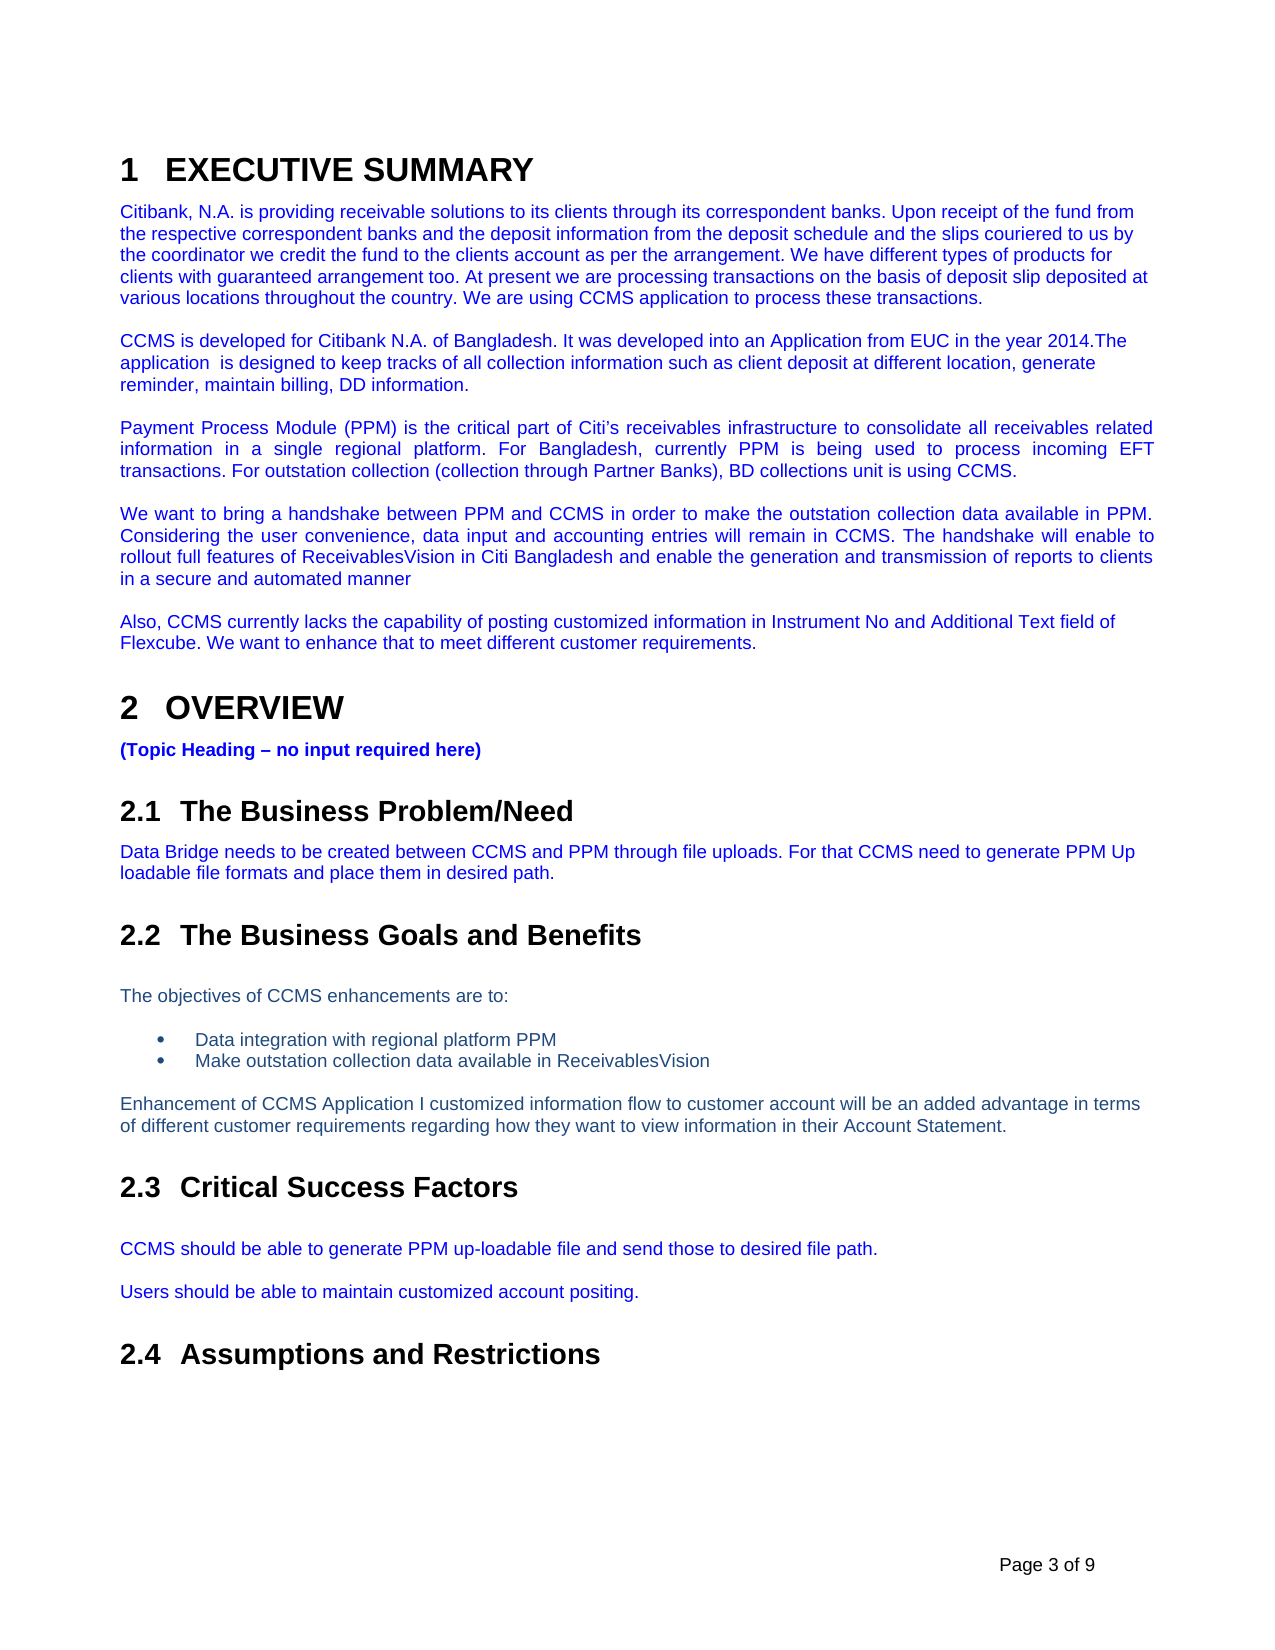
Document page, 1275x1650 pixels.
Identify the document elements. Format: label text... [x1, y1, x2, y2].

subtitle OVERVIEW [120, 688, 1155, 726]
text Users should be able to maintain customized account positing. [120, 1281, 1155, 1303]
text The objectives of CCMS enhancements are to: [120, 985, 1155, 1007]
text Also, CCMS currently lacks the capability of posting customized information in Instrument No and Additional Text field of Flexcube. We want to enhance that to meet different customer requirements. [120, 611, 1155, 654]
text CCMS should be able to generate PPM up-loadable file and send those to desired file path. [120, 1238, 1155, 1259]
subtitle Critical Success Factors [120, 1170, 1155, 1204]
list Data integration with regional platform PPM [157, 1028, 1155, 1050]
text Enhancement of CCMS Application I customized information flow to customer account will be an added advantage in terms of different customer requirements regarding how they want to view information in their Account Statement. [120, 1093, 1155, 1136]
subtitle Assumptions and Restrictions [120, 1337, 1155, 1370]
text Data Bridge needs to be created between CCMS and PPM through file uploads. For that CCMS need to generate PPM Up loadable file formats and place them in desired path. [120, 840, 1155, 883]
list Make outstation collection data available in ReceivablesVision [157, 1050, 1155, 1072]
text (Topic Heading – no input required here) [120, 739, 1155, 760]
text Payment Process Module (PPM) is the critical part of Citi’s receivables infrastructure to consolidate all receivables related information in a single regional platform. For Bangladesh, currently PPM is being used to process incoming EFT transactions. For outstation collection (collection through Partner Banks), BD collections unit is using CCMS. [120, 417, 1155, 481]
text We want to bring a handshake between PPM and CCMS in order to make the outstation collection data available in PPM. Considering the user convenience, data input and accounting entries will remain in CCMS. The handshake will enable to rollout full features of ReceivablesVision in Citi Bangladesh and enable the generation and transmission of reports to clients in a secure and automated manner [120, 503, 1155, 589]
subtitle Executive Summary [120, 150, 1155, 188]
subtitle The Business Goals and Benefits [120, 918, 1155, 951]
text CCMS is developed for Citibank N.A. of Bangladesh. It was developed into an Application from EUC in the year 2014.The application is designed to keep tracks of all collection information such as client deposit at different location, generate reminder, maintain billing, DD information. [120, 330, 1155, 395]
text Citibank, N.A. is providing receivable solutions to its clients through its correspondent banks. Upon receipt of the fund from the respective correspondent banks and the deposit information from the deposit schedule and the slips couriered to us by the coordinator we credit the fund to the clients account as per the arrangement. We have different types of products for clients with guaranteed arrangement too. At present we are processing transactions on the basis of deposit slip deposited at various locations throughout the country. We are using CCMS application to process these transactions. [120, 201, 1155, 309]
subtitle The Business Problem/Need [120, 794, 1155, 828]
